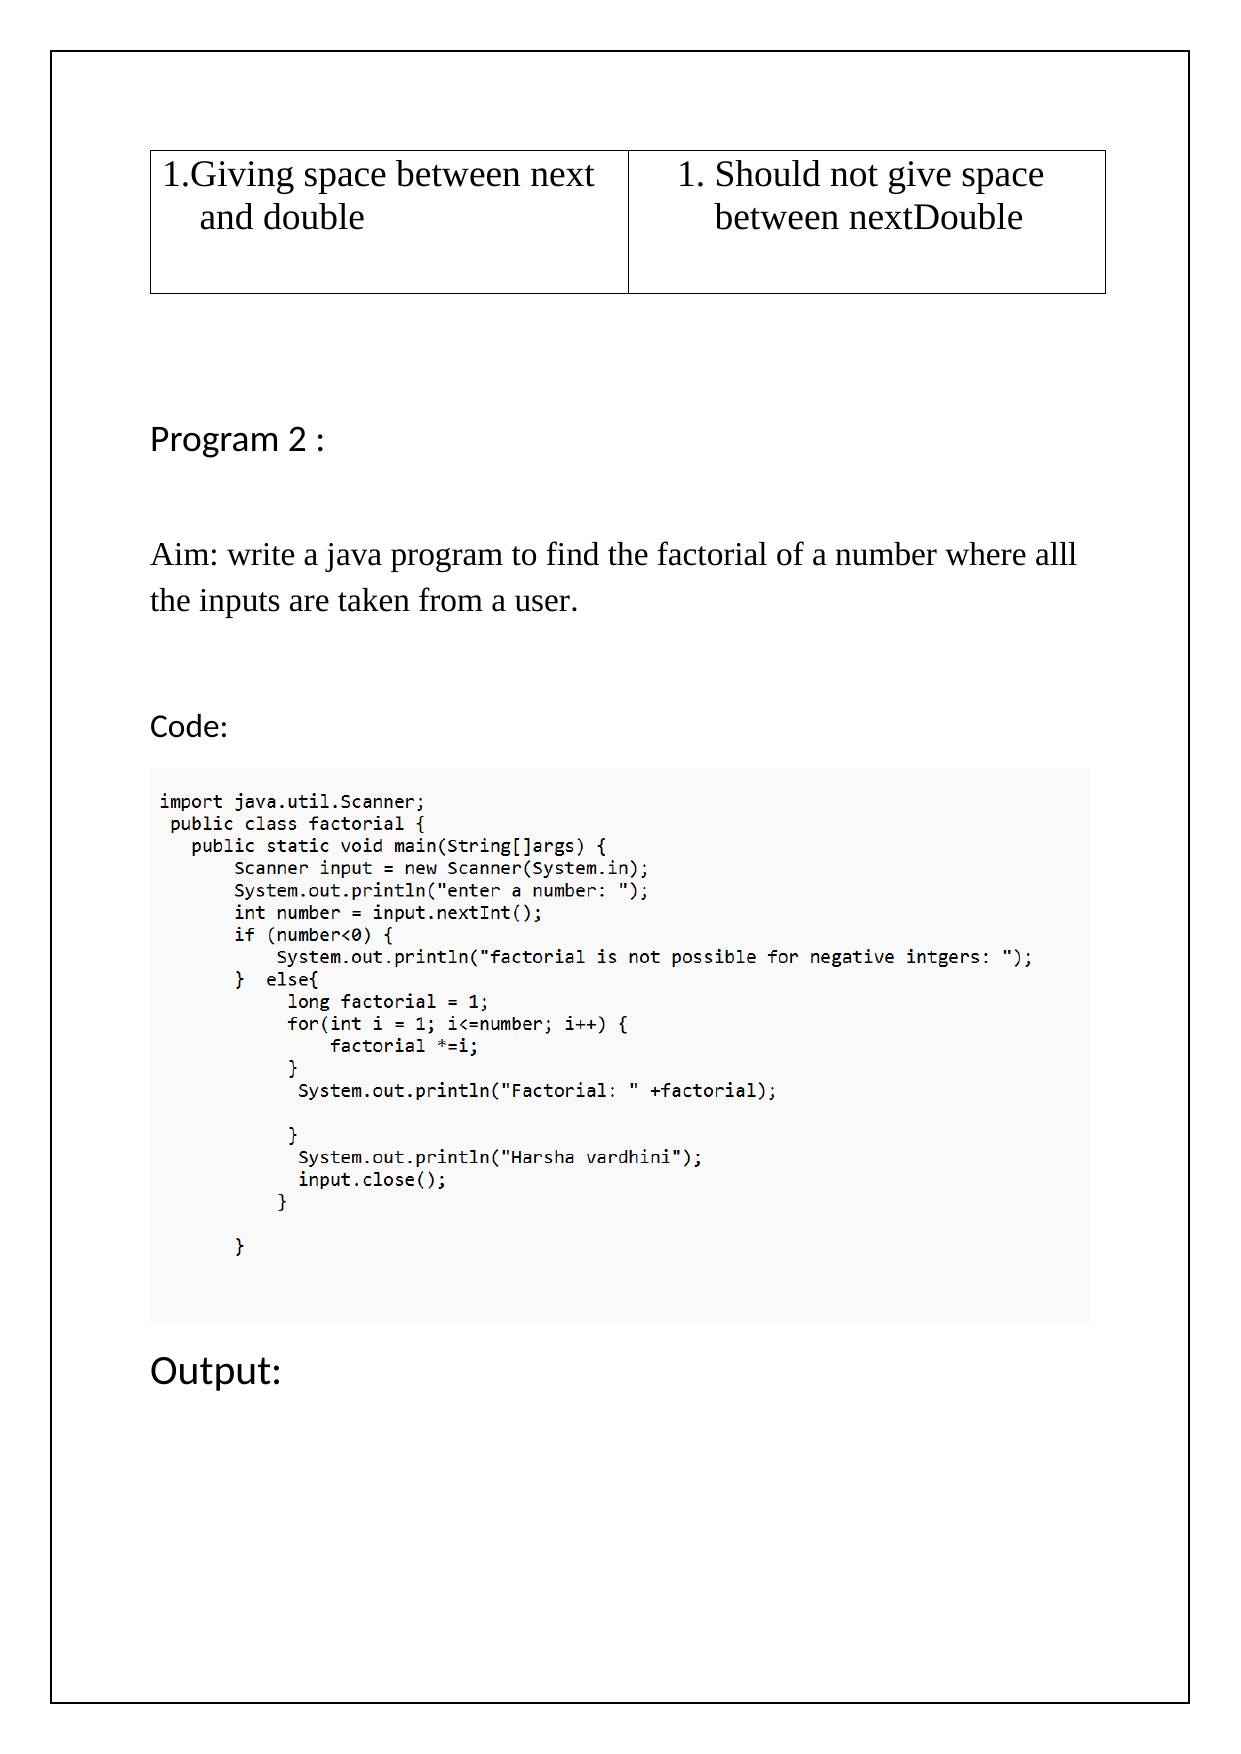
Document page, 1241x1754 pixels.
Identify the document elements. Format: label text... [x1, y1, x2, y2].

table_cell Should not give space between nextDouble [629, 151, 1105, 293]
text Code: [150, 705, 1090, 746]
text Program 2 : [150, 415, 1090, 461]
text Output: [150, 1344, 1090, 1395]
text Aim: write a java program to find the factorial of a number where alll the inputs are taken from a user. [150, 534, 1090, 619]
table_cell 1.Giving space between next and double [151, 151, 628, 293]
picture [150, 768, 1091, 1323]
